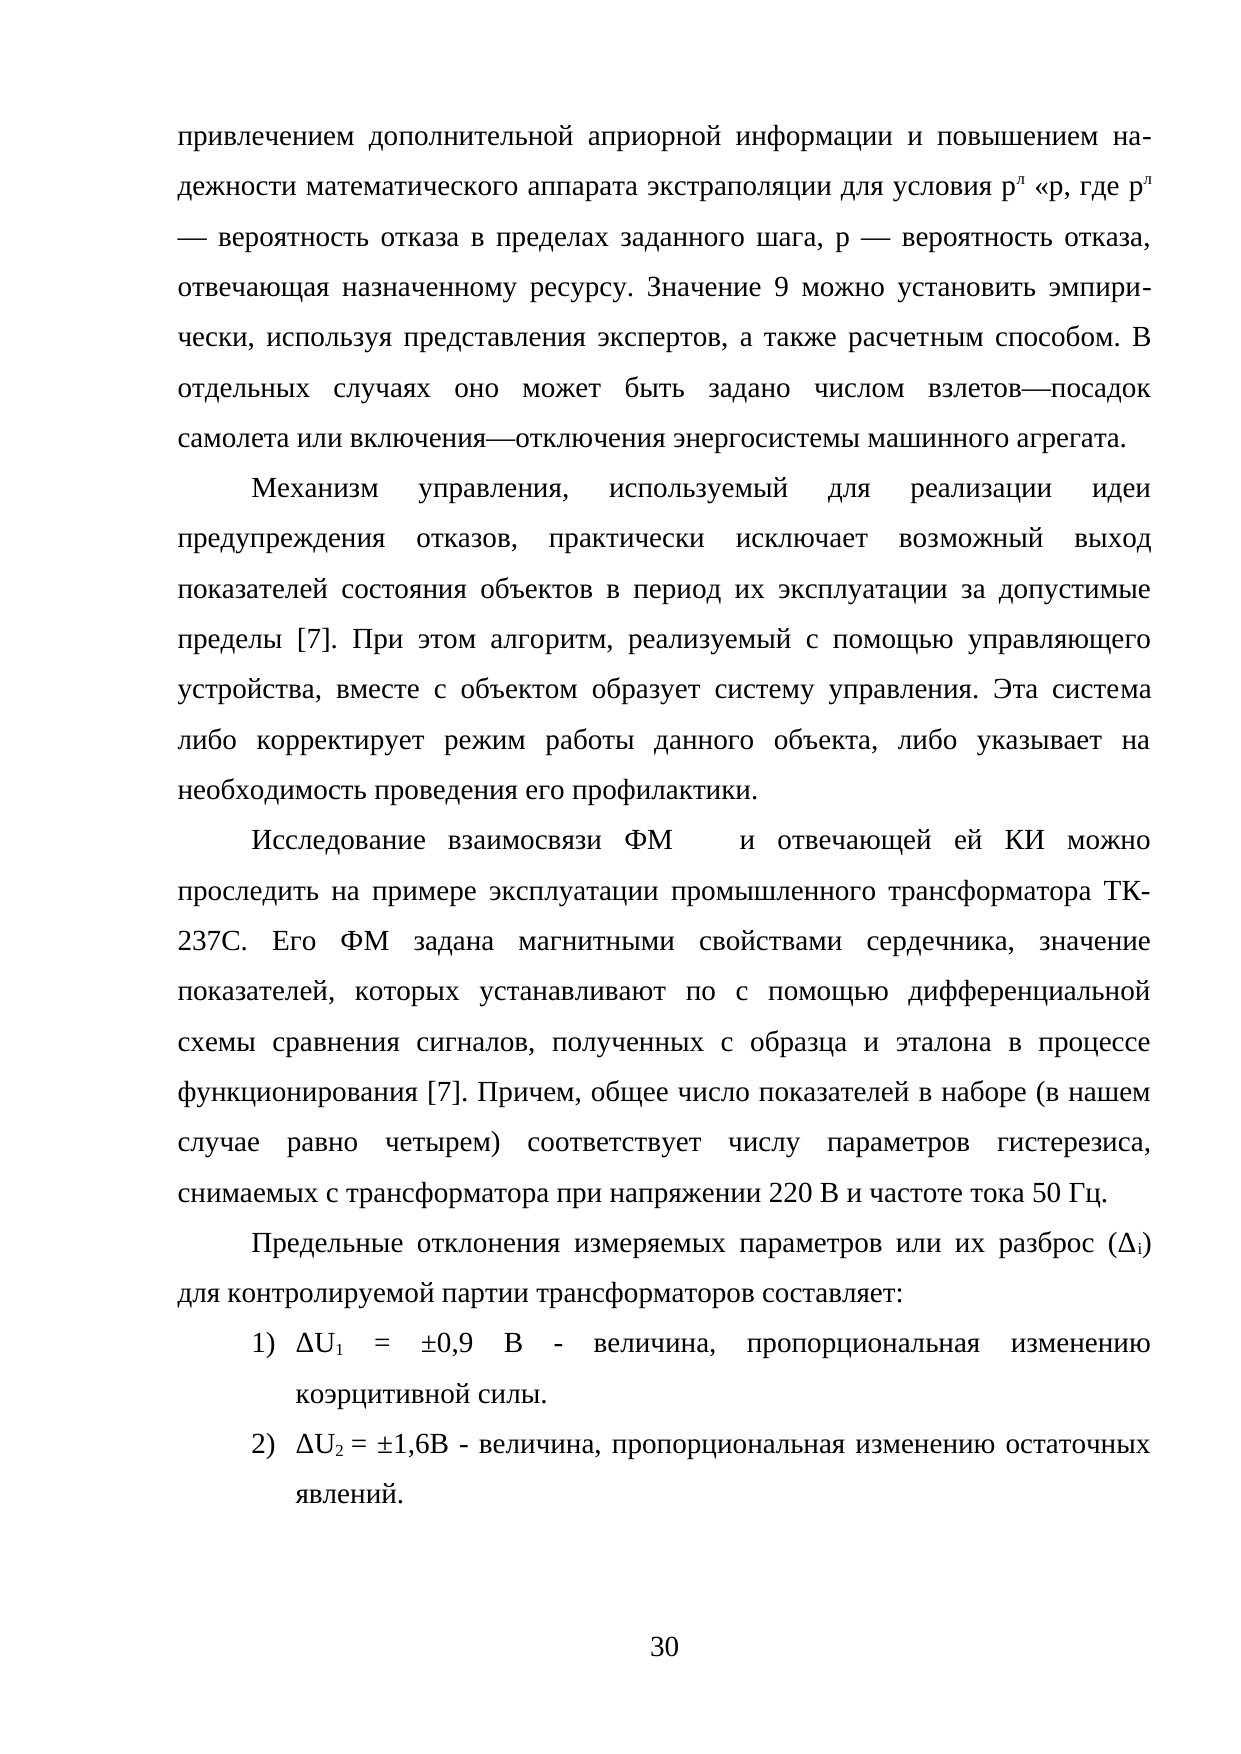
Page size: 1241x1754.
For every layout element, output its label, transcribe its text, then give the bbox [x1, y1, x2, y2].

list ΔU1 = ±0,9 В - величина, пропорциональная изменению коэрцитивной силы. [251, 1326, 1152, 1409]
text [177, 118, 1152, 453]
list ΔU2 = ±1,6В - величина, пропорциональная изменению остаточных явлений. [251, 1426, 1152, 1510]
text Предельные отклонения измеряемых параметров или их разброс (Δi) для контролируемой партии трансформаторов составляет: [177, 1225, 1152, 1309]
text Механизм управления, используемый для реализации идеи предупреждения отказов, практически исключает возможный выход показателей состояния объектов в период их эксплуатации за допустимые пределы [7]. При этом алгоритм, реализуемый с помощью управляющего устройства, вместе с объектом образует систему управления. Эта система либо корректирует режим работы данного объекта, либо указывает на необходимость проведения его профилактики. [177, 470, 1152, 806]
text Исследование взаимосвязи ФМ и отвечающей ей КИ можно проследить на примере эксплуатации промышленного трансформатора ТК- 237С. Его ФМ задана магнитными свойствами сердечника, значение показателей, которых устанавливают по с помощью дифференциальной схемы сравнения сигналов, полученных с образца и эталона в процессе функционирования [7]. Причем, общее число показателей в наборе (в нашем случае равно четырем) соответствует числу параметров гистерезиса, снимаемых с трансформатора при напряжении 220 В и частоте тока 50 Гц. [177, 822, 1152, 1208]
